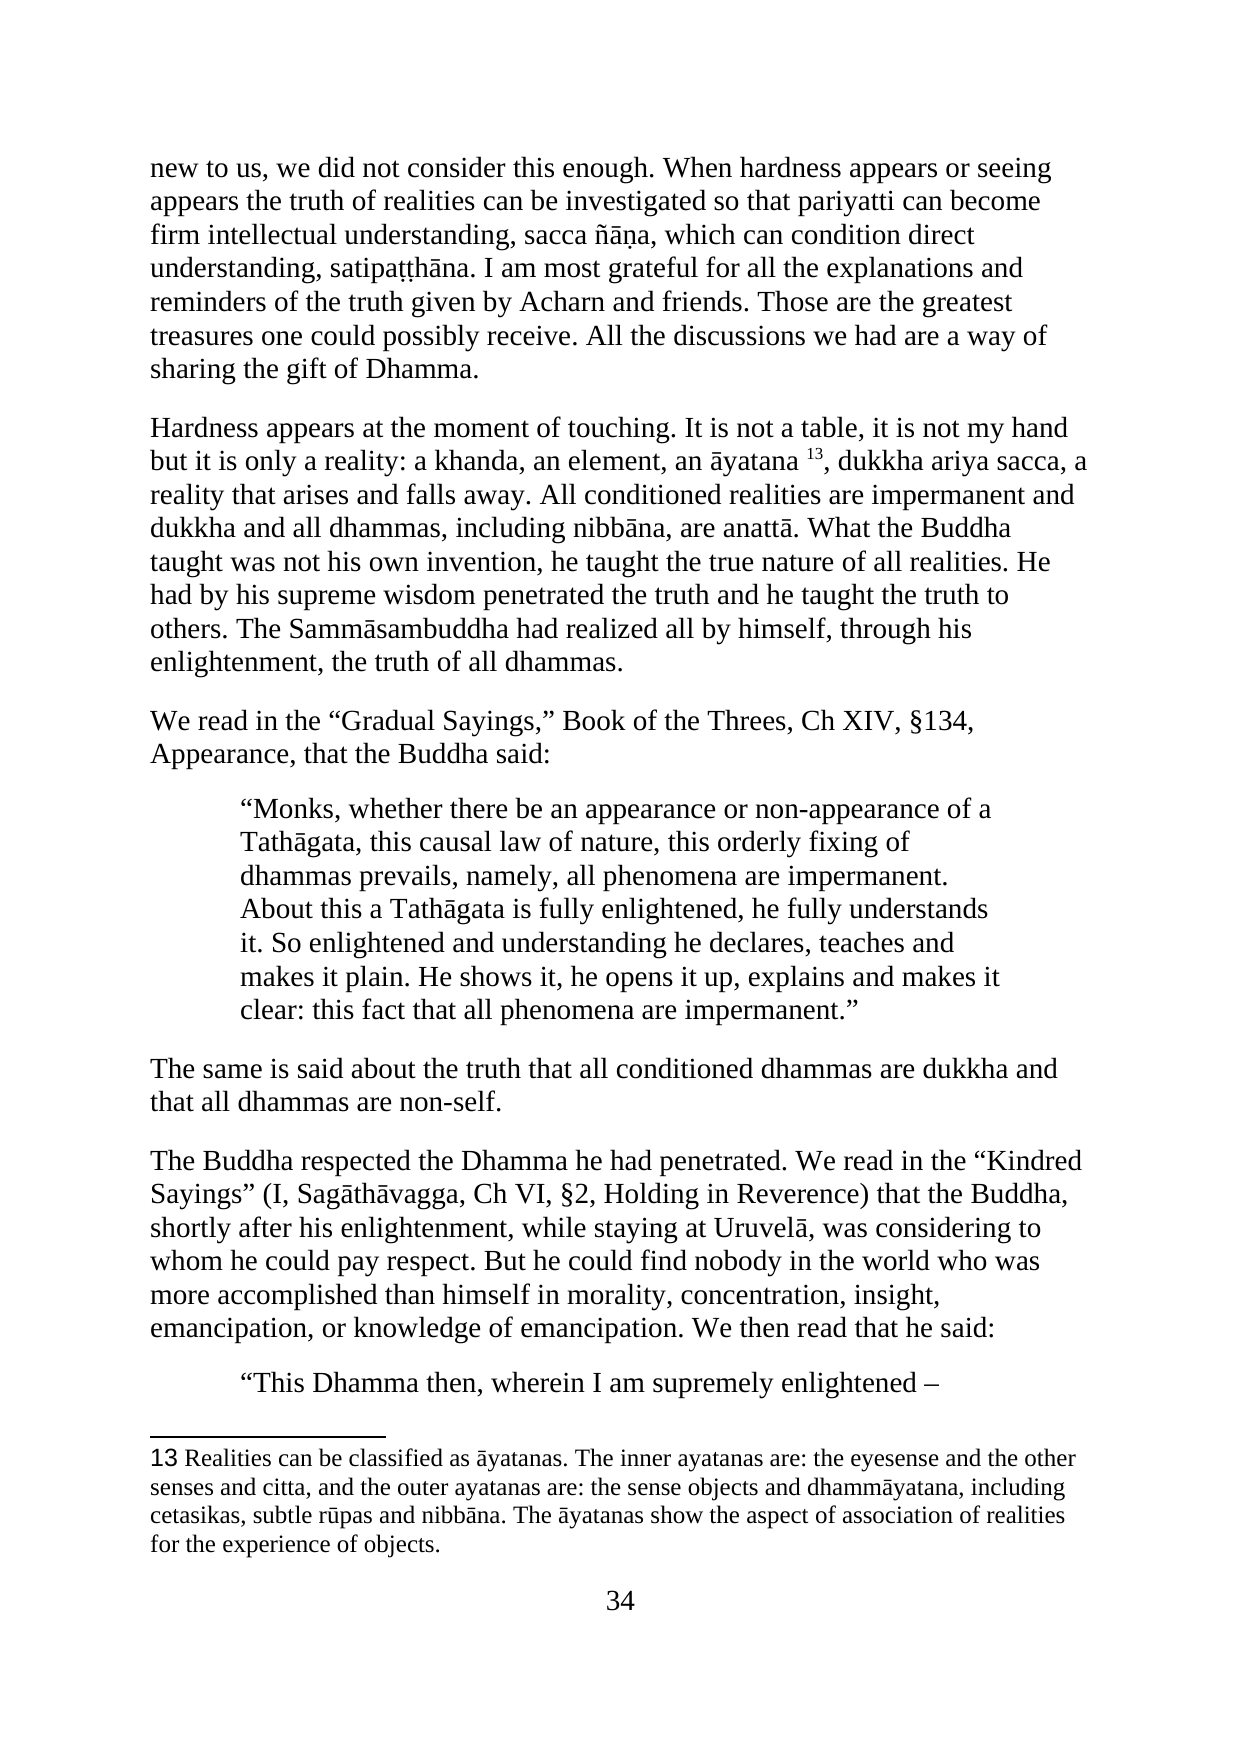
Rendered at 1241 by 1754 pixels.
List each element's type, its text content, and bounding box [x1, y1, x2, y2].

text Hardness appears at the moment of touching. It is not a table, it is not my hand but it is only a reality: a khanda, an element, an āyatana , dukkha ariya sacca, a reality that arises and falls away. All conditioned realities are impermanent and dukkha and all dhammas, including nibbāna, are anattā. What the Buddha taught was not his own invention, he taught the true nature of all realities. He had by his supreme wisdom penetrated the truth and he taught the truth to others. The Sammāsambuddha had realized all by himself, through his enlightenment, the truth of all dhammas. [150, 410, 1090, 678]
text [150, 150, 1090, 385]
text We read in the “Gradual Sayings,” Book of the Threes, Ch XIV, §134, Appearance, that the Buddha said: [150, 703, 1090, 770]
text The Buddha respected the Dhamma he had penetrated. We read in the “Kindred Sayings” (I, Sagāthāvagga, Ch VI, §2, Holding in Reverence) that the Buddha, shortly after his enlightenment, while staying at Uruvelā, was considering to whom he could pay respect. But he could find nobody in the world who was more accomplished than himself in morality, concentration, insight, emancipation, or knowledge of emancipation. We then read that he said: [150, 1143, 1090, 1344]
text The same is said about the truth that all conditioned dhammas are dukkha and that all dhammas are non-self. [150, 1051, 1090, 1118]
text “This Dhamma then, wherein I am supremely enlightened – [240, 1365, 1000, 1398]
text “Monks, whether there be an appearance or non-appearance of a Tathāgata, this causal law of nature, this orderly fixing of dhammas prevails, namely, all phenomena are impermanent. About this a Tathāgata is fully enlightened, he fully understands it. So enlightened and understanding he declares, teaches and makes it plain. He shows it, he opens it up, explains and makes it clear: this fact that all phenomena are impermanent.” [240, 791, 1000, 1026]
